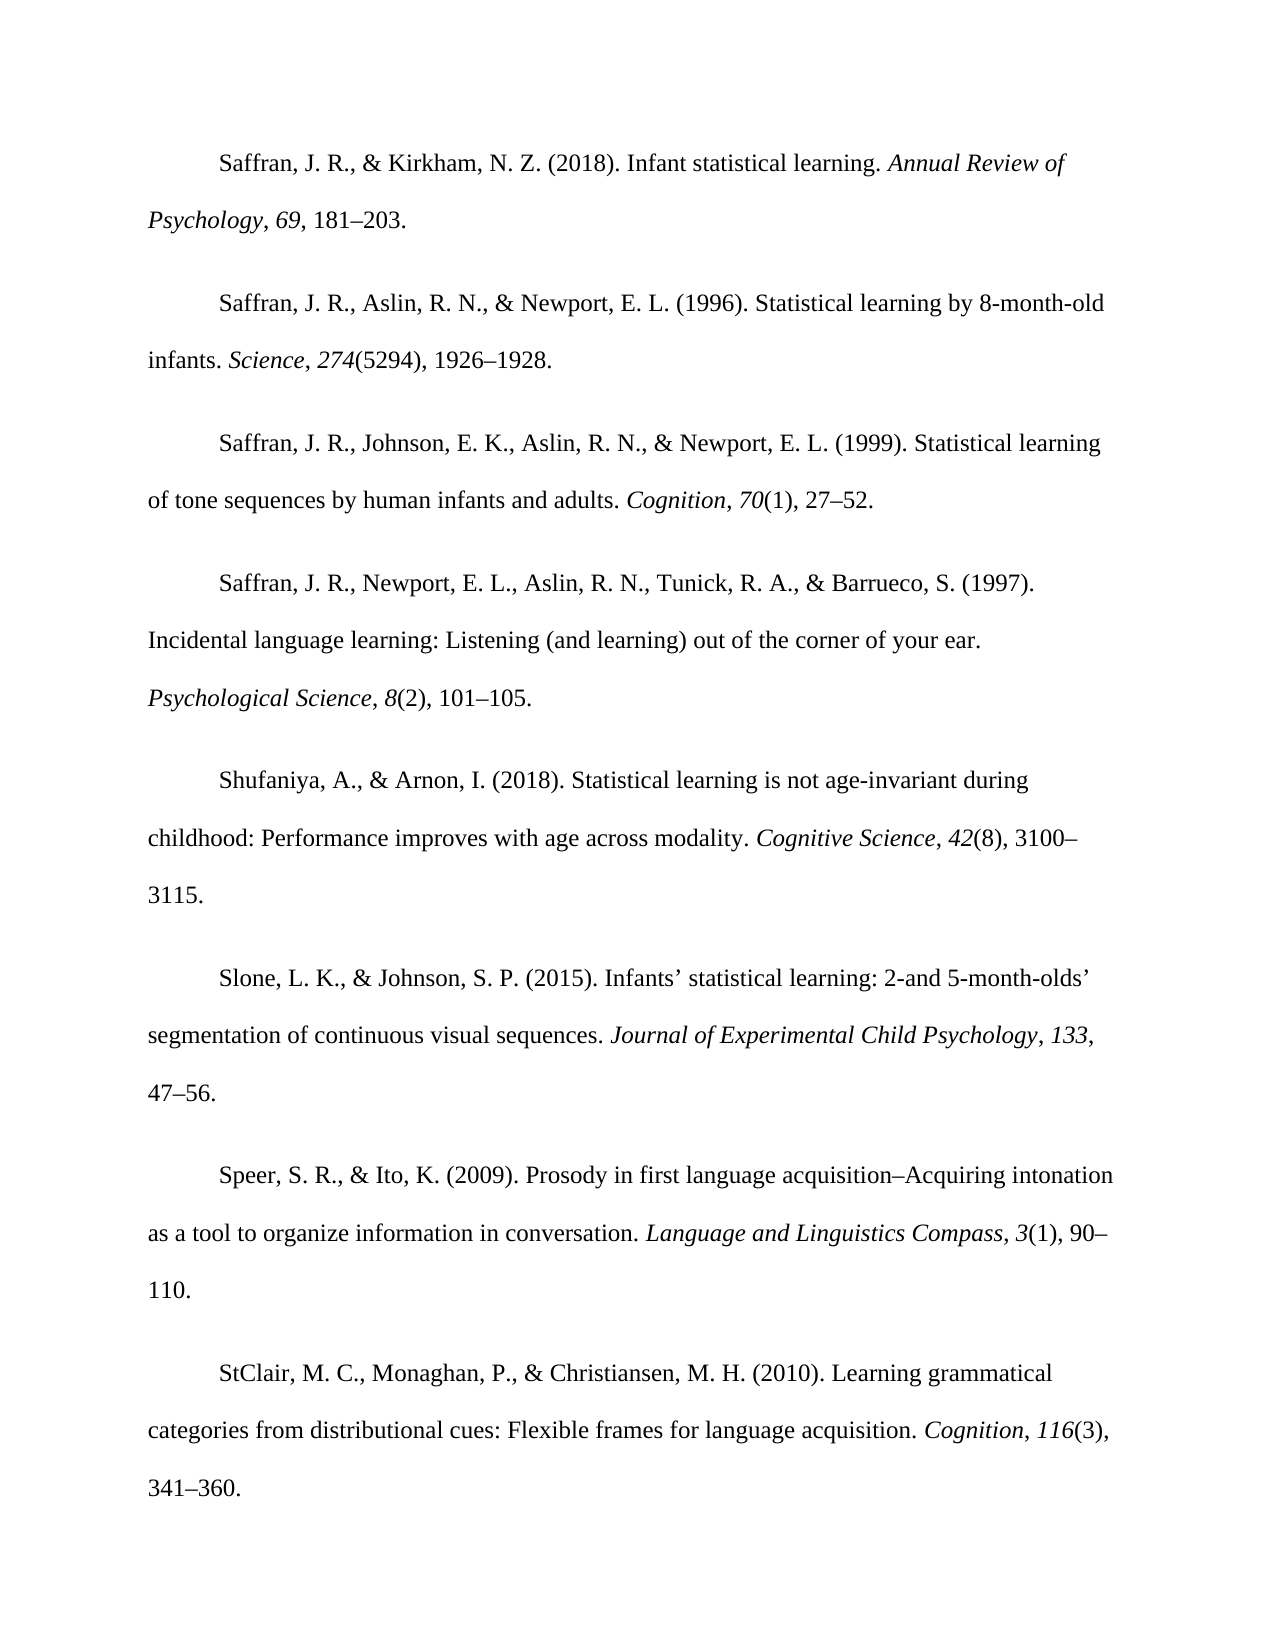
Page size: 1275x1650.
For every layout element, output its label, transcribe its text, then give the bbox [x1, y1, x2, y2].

text Slone, L. K., & Johnson, S. P. (2015). Infants’ statistical learning: 2-and 5-month-olds’ segmentation of continuous visual sequences. Journal of Experimental Child Psychology, 133, 47–56. [148, 963, 1127, 1106]
text StClair, M. C., Monaghan, P., & Christiansen, M. H. (2010). Learning grammatical categories from distributional cues: Flexible frames for language acquisition. Cognition, 116(3), 341–360. [148, 1358, 1127, 1501]
text Shufaniya, A., & Arnon, I. (2018). Statistical learning is not age-invariant during childhood: Performance improves with age across modality. Cognitive Science, 42(8), 3100–3115. [148, 765, 1127, 909]
text Saffran, J. R., & Kirkham, N. Z. (2018). Infant statistical learning. Annual Review of Psychology, 69, 181–203. [148, 148, 1127, 234]
text Speer, S. R., & Ito, K. (2009). Prosody in first language acquisition–Acquiring intonation as a tool to organize information in conversation. Language and Linguistics Compass, 3(1), 90–110. [148, 1160, 1127, 1304]
text Saffran, J. R., Aslin, R. N., & Newport, E. L. (1996). Statistical learning by 8-month-old infants. Science, 274(5294), 1926–1928. [148, 288, 1127, 374]
text Saffran, J. R., Johnson, E. K., Aslin, R. N., & Newport, E. L. (1999). Statistical learning of tone sequences by human infants and adults. Cognition, 70(1), 27–52. [148, 428, 1127, 514]
text Saffran, J. R., Newport, E. L., Aslin, R. N., Tunick, R. A., & Barrueco, S. (1997). Incidental language learning: Listening (and learning) out of the corner of your ear. Psychological Science, 8(2), 101–105. [148, 568, 1127, 711]
